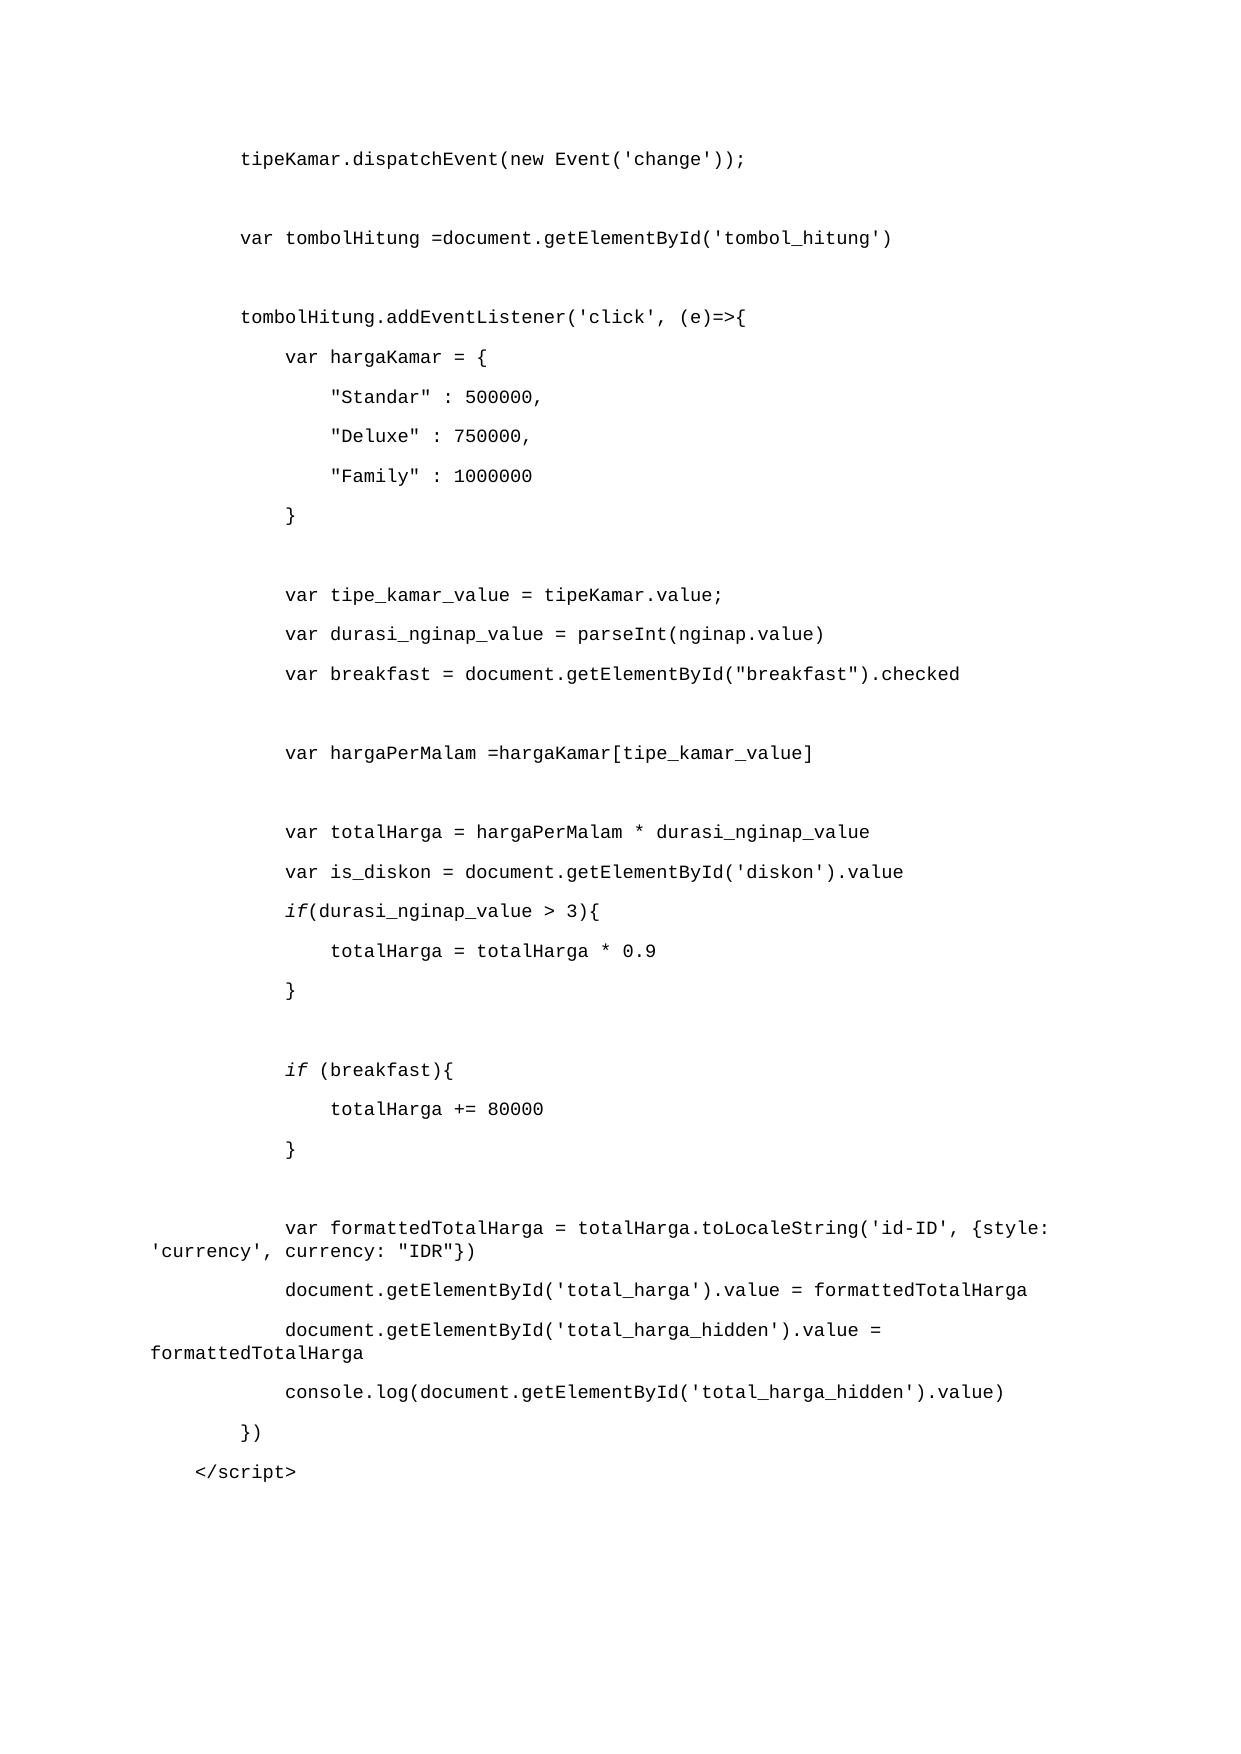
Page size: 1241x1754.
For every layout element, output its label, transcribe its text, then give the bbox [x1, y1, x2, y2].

text document.getElementById('total_harga_hidden').value = formattedTotalHarga [150, 1321, 1090, 1365]
text console.log(document.getElementById('total_harga_hidden').value) [150, 1383, 1090, 1404]
text if(durasi_nginap_value > 3){ [150, 902, 1090, 923]
text } [150, 981, 1090, 1002]
text document.getElementById('total_harga').value = formattedTotalHarga [150, 1281, 1090, 1302]
text var hargaKamar = { [150, 348, 1090, 369]
text var formattedTotalHarga = totalHarga.toLocaleString('id-ID', {style: 'currency', currency: "IDR"}) [150, 1219, 1090, 1263]
text if (breakfast){ [150, 1060, 1090, 1082]
text } [150, 506, 1090, 527]
text totalHarga = totalHarga * 0.9 [150, 942, 1090, 963]
text } [150, 1139, 1090, 1161]
text var durasi_nginap_value = parseInt(nginap.value) [150, 625, 1090, 646]
text </script> [150, 1462, 1090, 1484]
text var hargaPerMalam =hargaKamar[tipe_kamar_value] [150, 744, 1090, 765]
text var tombolHitung =document.getElementById('tombol_hitung') [150, 229, 1090, 250]
text var totalHarga = hargaPerMalam * durasi_nginap_value [150, 823, 1090, 844]
text var breakfast = document.getElementById("breakfast").checked [150, 664, 1090, 686]
text totalHarga += 80000 [150, 1100, 1090, 1121]
text tipeKamar.dispatchEvent(new Event('change')); [150, 150, 1090, 171]
text "Standar" : 500000, [150, 387, 1090, 409]
text var tipe_kamar_value = tipeKamar.value; [150, 585, 1090, 607]
text "Deluxe" : 750000, [150, 427, 1090, 448]
text tombolHitung.addEventListener('click', (e)=>{ [150, 308, 1090, 329]
text var is_diskon = document.getElementById('diskon').value [150, 862, 1090, 884]
text }) [150, 1423, 1090, 1444]
text "Family" : 1000000 [150, 467, 1090, 488]
